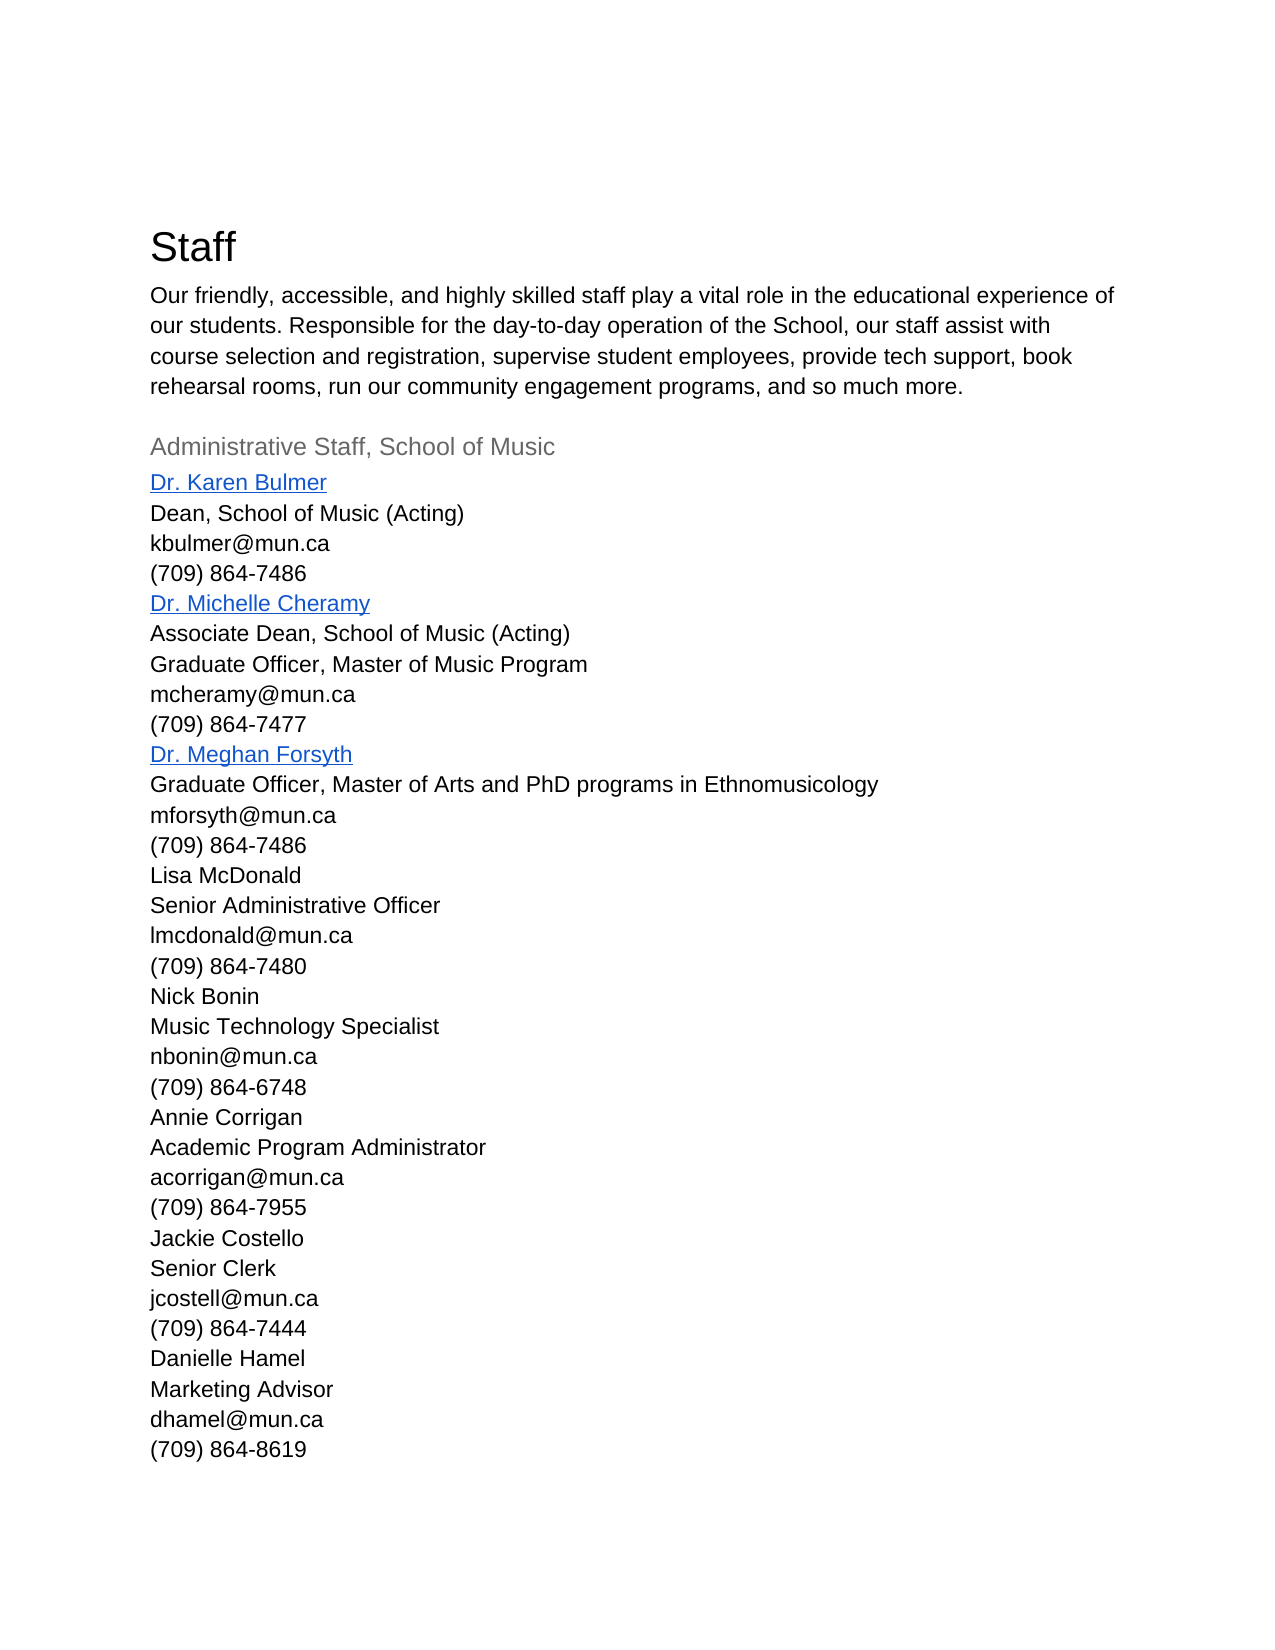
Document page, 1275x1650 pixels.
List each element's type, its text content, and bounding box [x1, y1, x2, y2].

text Danielle Hamel Marketing Advisor dhamel@mun.ca (709) 864-8619 [150, 1345, 1125, 1462]
text Our friendly, accessible, and highly skilled staff play a vital role in the educational experience of our students. Responsible for the day-to-day operation of the School, our staff assist with course selection and registration, supervise student employees, provide tech support, book rehearsal rooms, run our community engagement programs, and so much more. [150, 282, 1125, 399]
text Lisa McDonald Senior Administrative Officer lmcdonald@mun.ca (709) 864-7480 [150, 862, 1125, 979]
text Nick Bonin Music Technology Specialist nbonin@mun.ca (709) 864-6748 [150, 983, 1125, 1100]
subtitle Staff [150, 222, 1125, 270]
text Dr. Michelle Cheramy Associate Dean, School of Music (Acting) Graduate Officer, Master of Music Program mcheramy@mun.ca (709) 864-7477 [150, 590, 1125, 737]
text Dr. Meghan Forsyth Graduate Officer, Master of Arts and PhD programs in Ethnomusicology mforsyth@mun.ca (709) 864-7486 [150, 741, 1125, 858]
text Jackie Costello Senior Clerk jcostell@mun.ca (709) 864-7444 [150, 1224, 1125, 1342]
text Annie Corrigan Academic Program Administrator acorrigan@mun.ca (709) 864-7955 [150, 1104, 1125, 1221]
text Dr. Karen Bulmer Dean, School of Music (Acting) kbulmer@mun.ca (709) 864-7486 [150, 469, 1125, 586]
subtitle Administrative Staff, School of Music [150, 432, 1125, 461]
